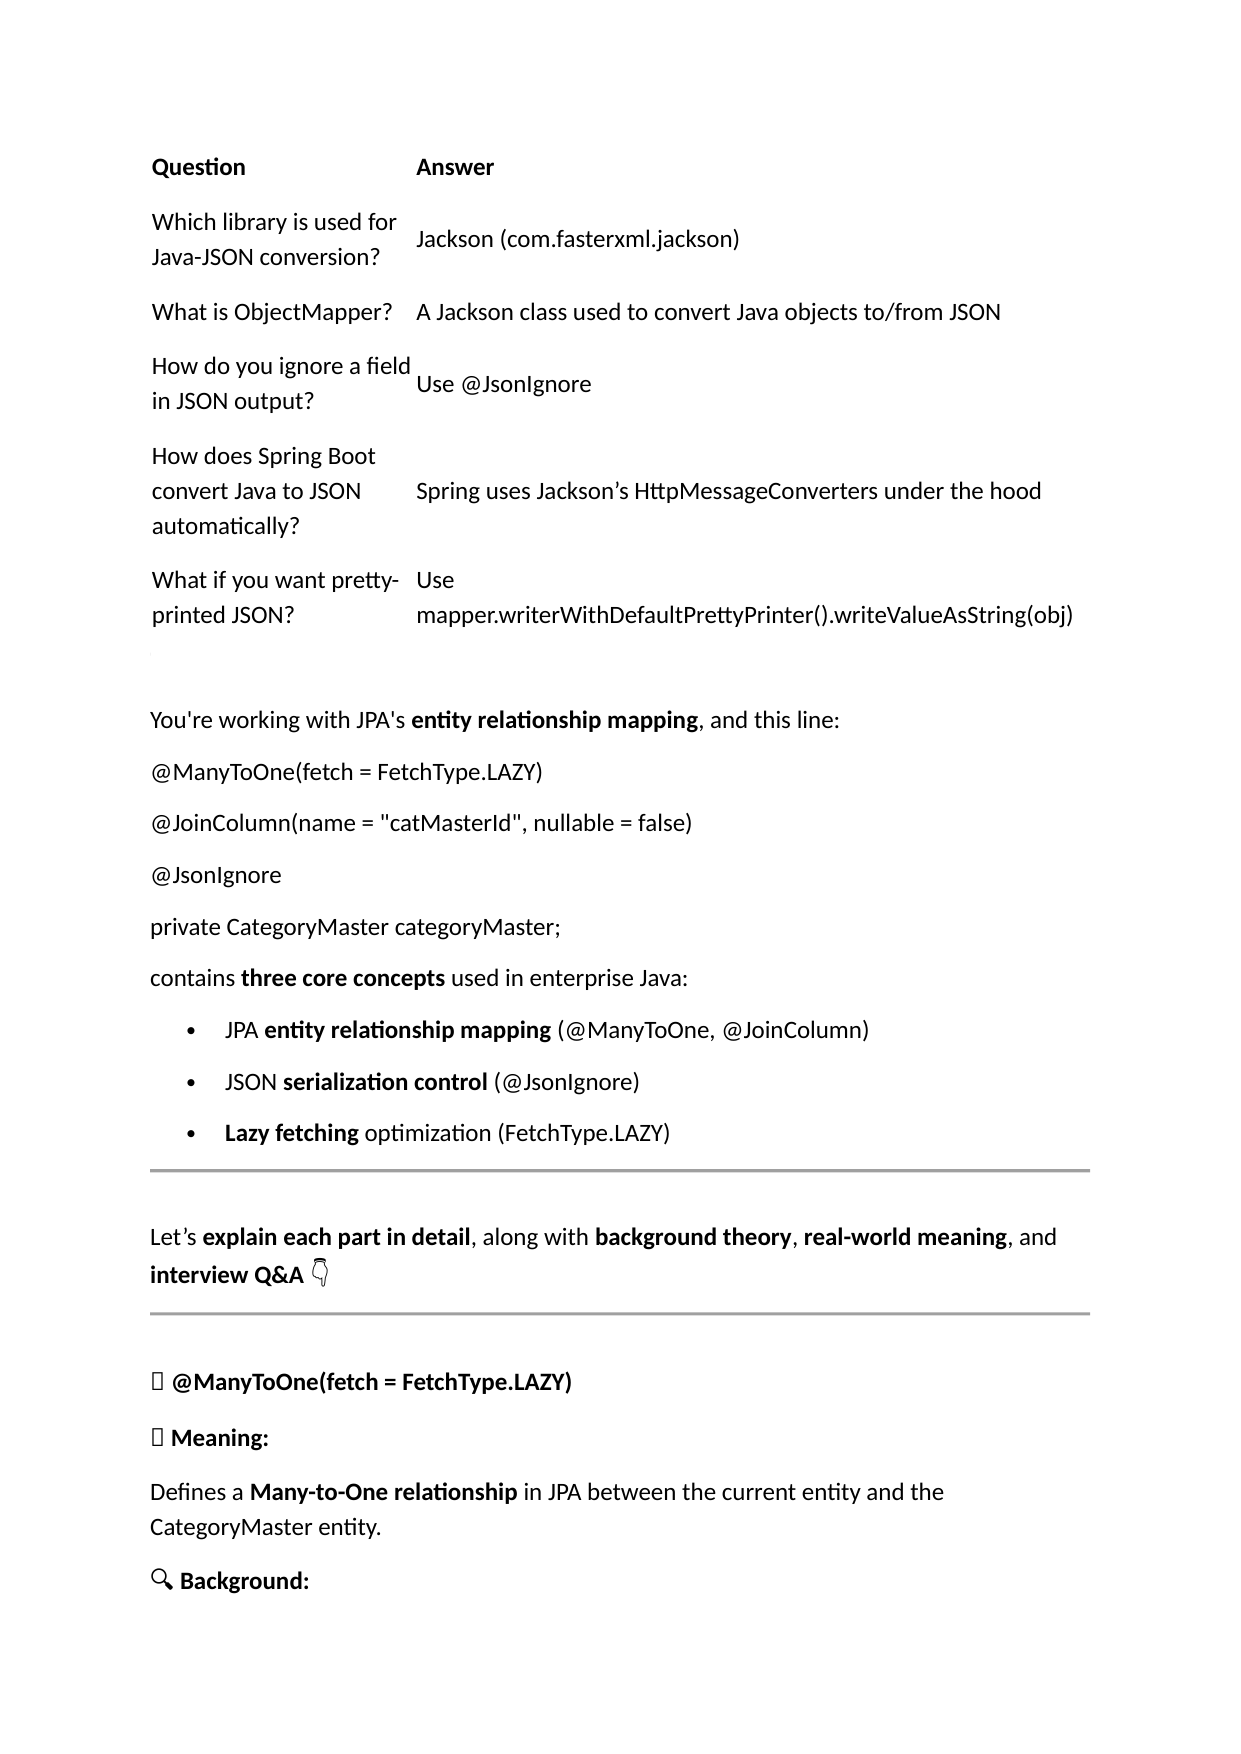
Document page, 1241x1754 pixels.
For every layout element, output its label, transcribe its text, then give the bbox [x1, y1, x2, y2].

text You're working with JPA's entity relationship mapping, and this line: [150, 704, 1090, 735]
text @JoinColumn(name = "catMasterId", nullable = false) [150, 807, 1090, 838]
text Let’s explain each part in detail, along with background theory, real-world meaning, and interview Q&A 👇 [150, 1221, 1090, 1291]
table_header Question [150, 150, 414, 204]
table_cell A Jackson class used to convert Java objects to/from JSON [414, 294, 1090, 349]
list JSON serialization control (@JsonIgnore) [187, 1066, 1090, 1096]
list Lazy fetching optimization (FetchType.LAZY) [187, 1117, 1090, 1148]
text @ManyToOne(fetch = FetchType.LAZY) [150, 756, 1090, 786]
table_cell What is ObjectMapper? [150, 294, 414, 349]
table_cell Use mapper.writerWithDefaultPrettyPrinter().writeValueAsString(obj) [414, 563, 1090, 652]
text private CategoryMaster categoryMaster; [150, 911, 1090, 941]
table_cell Which library is used for Java-JSON conversion? [150, 205, 414, 294]
table_cell How do you ignore a field in JSON output? [150, 349, 414, 438]
text ✅ Meaning: [150, 1420, 1090, 1454]
table_header Answer [414, 150, 1090, 204]
text 🔍 Background: [150, 1562, 1090, 1596]
text 🔹 @ManyToOne(fetch = FetchType.LAZY) [150, 1364, 1090, 1398]
text Defines a Many-to-One relationship in JPA between the current entity and the CategoryMaster entity. [150, 1476, 1090, 1541]
table_cell Use @JsonIgnore [414, 349, 1090, 438]
table_cell Jackson (com.fasterxml.jackson) [414, 205, 1090, 294]
table_cell Spring uses Jackson’s HttpMessageConverters under the hood [414, 438, 1090, 563]
table_cell How does Spring Boot convert Java to JSON automatically? [150, 438, 414, 563]
list JPA entity relationship mapping (@ManyToOne, @JoinColumn) [187, 1014, 1090, 1045]
text @JsonIgnore [150, 859, 1090, 890]
text contains three core concepts used in enterprise Java: [150, 962, 1090, 993]
table_cell What if you want pretty-printed JSON? [150, 563, 414, 652]
